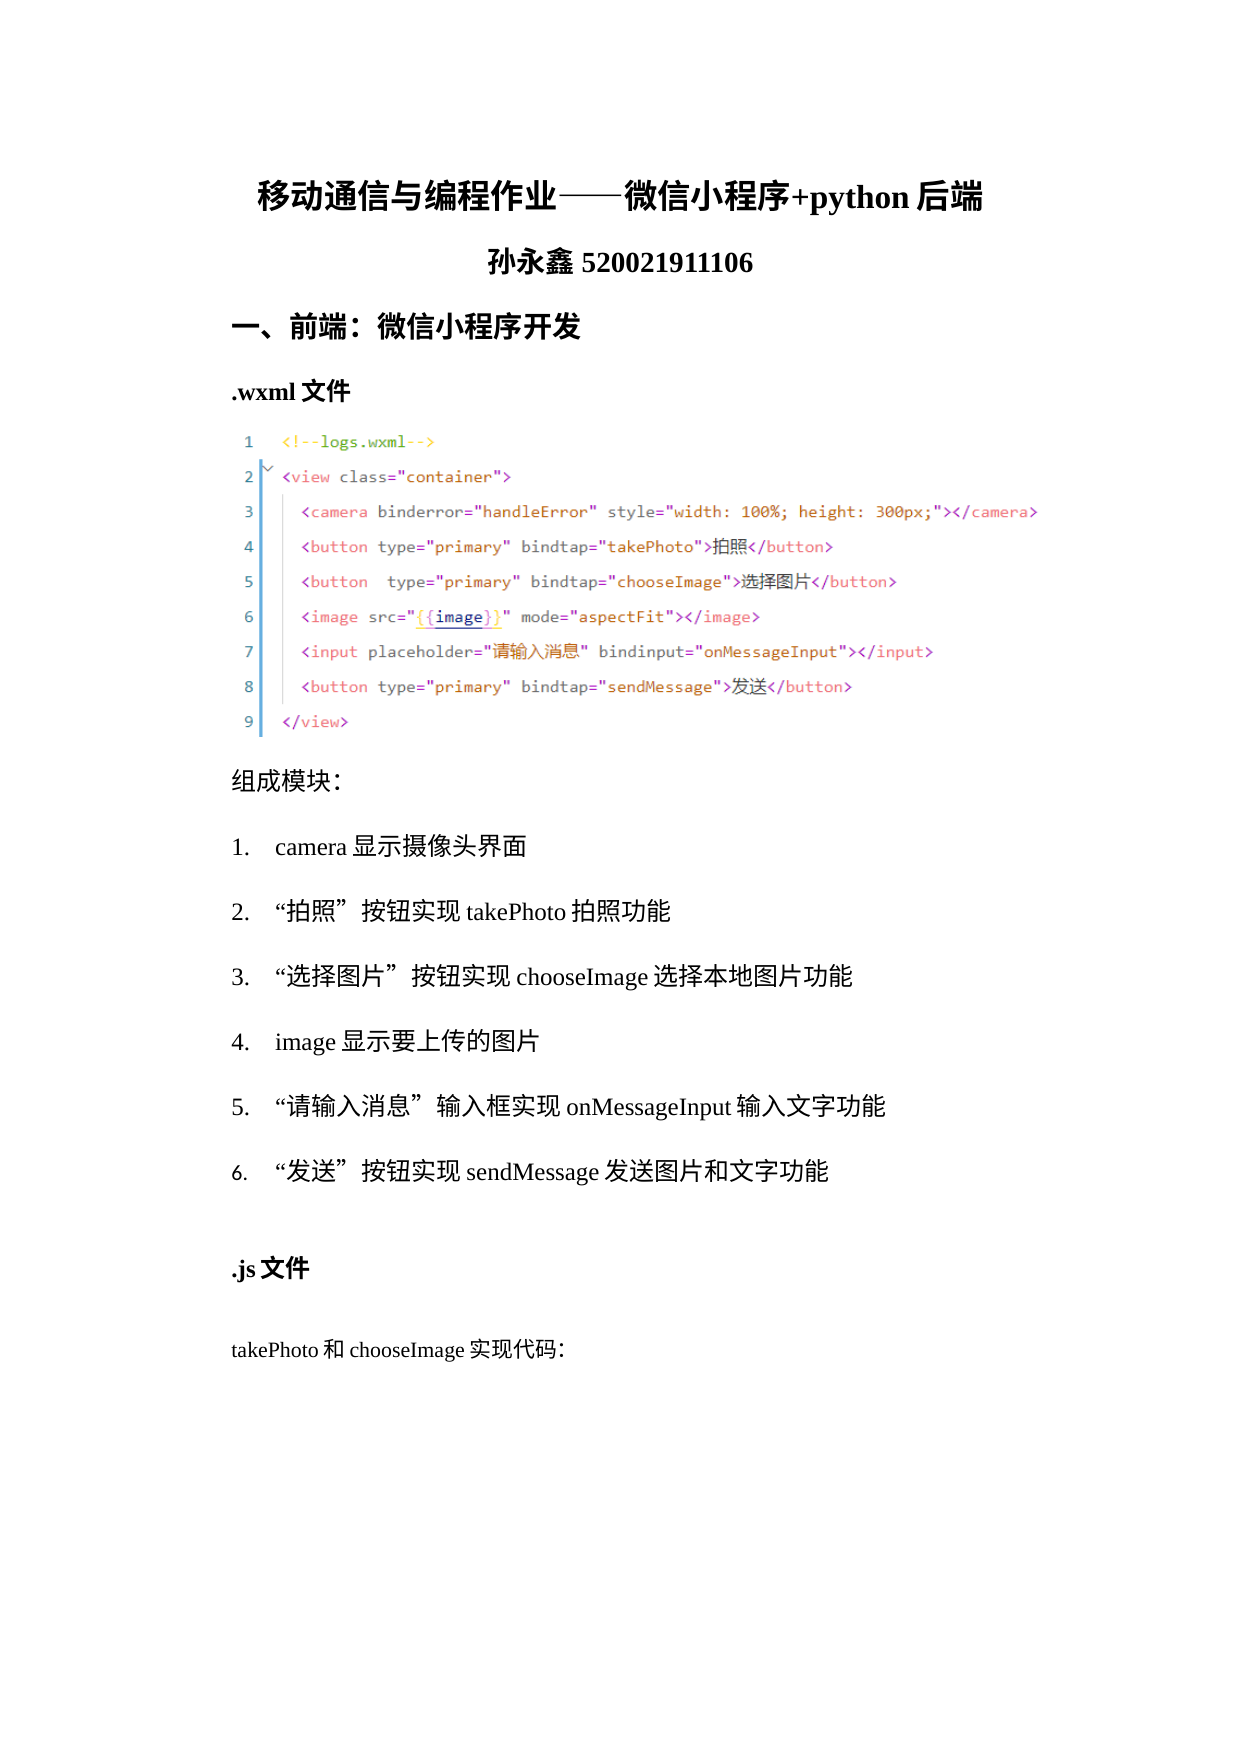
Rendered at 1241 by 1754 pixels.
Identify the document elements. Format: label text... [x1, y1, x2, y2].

list image显示要上传的图片 [231, 1007, 1053, 1072]
text 孙永鑫 520021911106 [187, 227, 1053, 292]
picture [231, 422, 1096, 737]
list 组成模块： [231, 747, 1053, 812]
list .wxml文件 [231, 357, 1053, 422]
list “选择图片”按钮实现chooseImage选择本地图片功能 [231, 942, 1053, 1007]
list “发送”按钮实现sendMessage发送图片和文字功能 [231, 1137, 1053, 1202]
list 前端：微信小程序开发 [187, 292, 1053, 357]
list camera显示摄像头界面 [231, 812, 1053, 877]
list “拍照”按钮实现takePhoto拍照功能 [231, 877, 1053, 942]
list takePhoto和chooseImage实现代码： [231, 1332, 1053, 1364]
text 移动通信与编程作业——微信小程序+python后端 [187, 162, 1053, 227]
list .js文件 [231, 1234, 1053, 1299]
list “请输入消息”输入框实现onMessageInput输入文字功能 [231, 1072, 1053, 1137]
